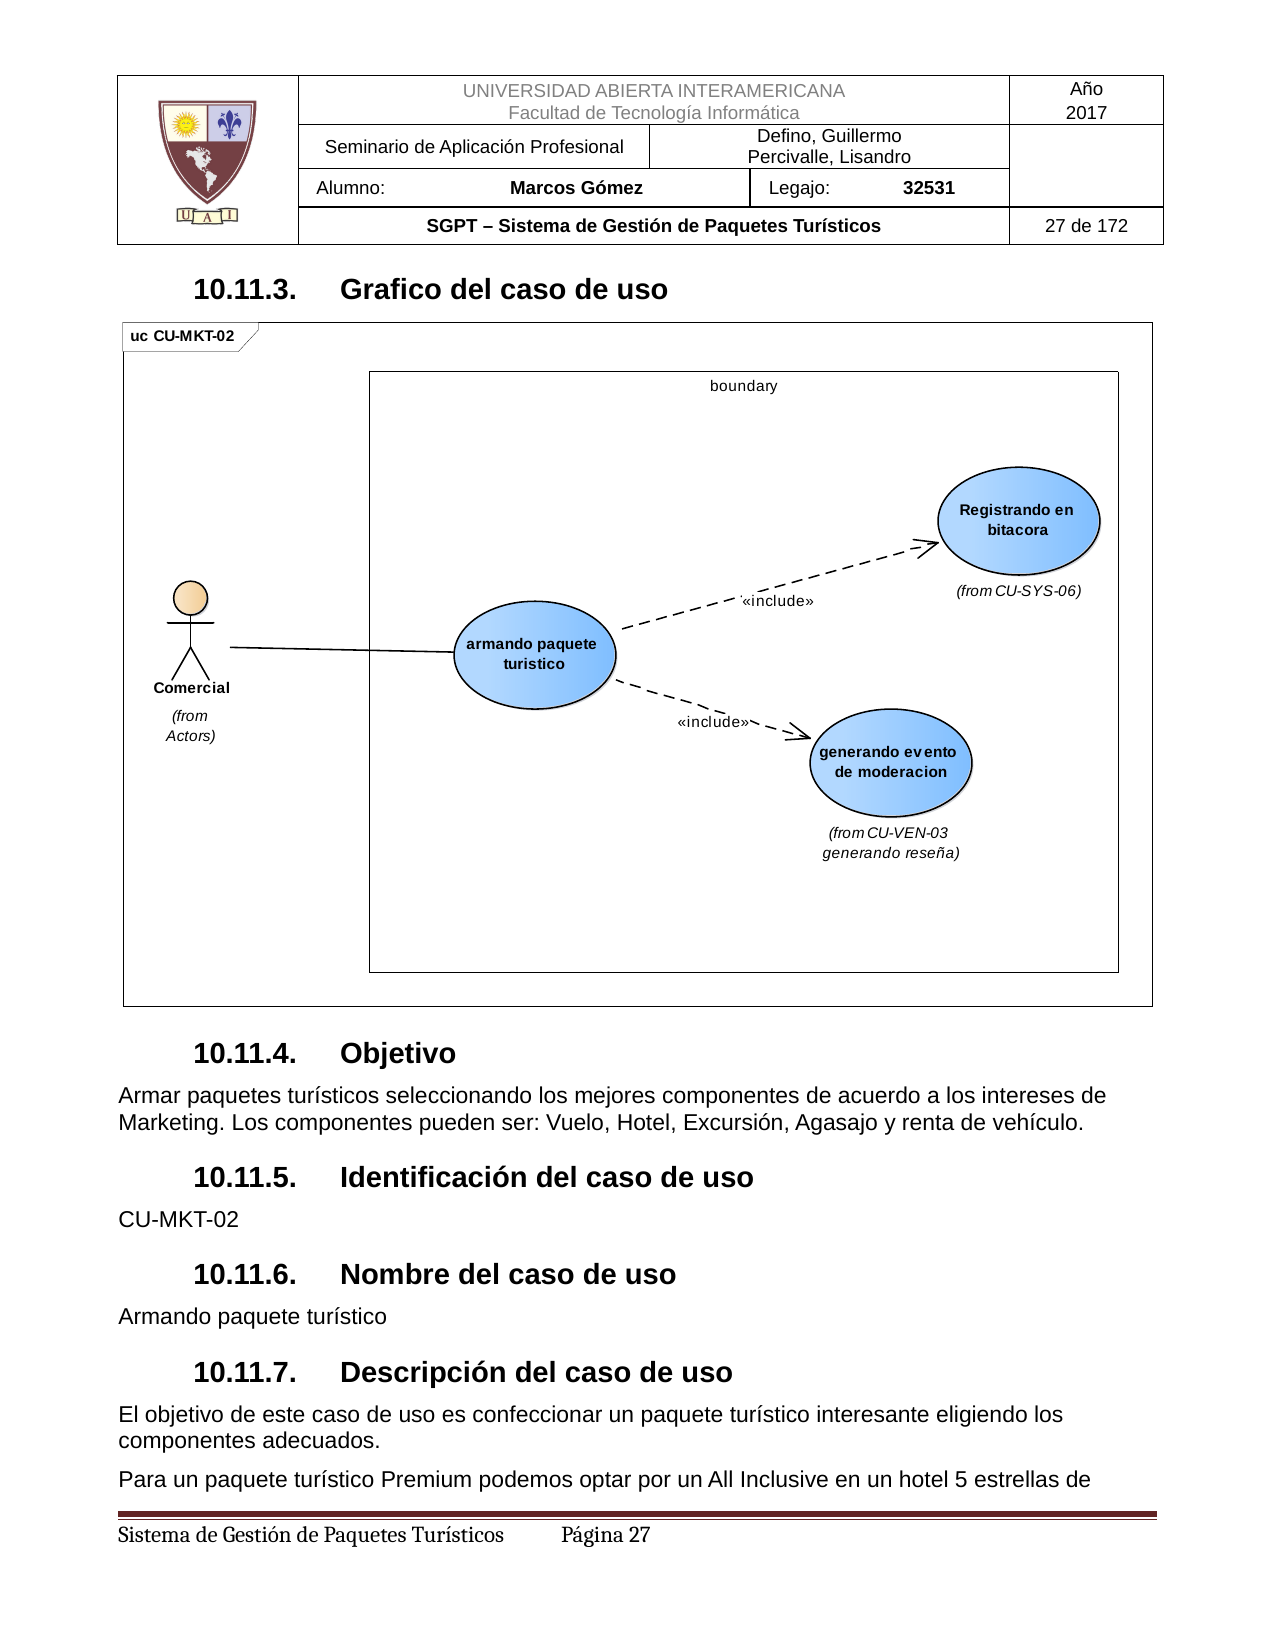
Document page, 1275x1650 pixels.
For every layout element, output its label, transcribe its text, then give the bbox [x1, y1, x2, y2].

picture [136, 91, 280, 229]
text Armar paquetes turísticos seleccionando los mejores componentes de acuerdo a los intereses de Marketing. Los componentes pueden ser: Vuelo, Hotel, Excursión, Agasajo y renta de vehículo. [118, 1082, 1157, 1135]
subtitle Nombre del caso de uso [193, 1257, 1157, 1291]
text El objetivo de este caso de uso es confeccionar un paquete turístico interesante eligiendo los componentes adecuados. [118, 1401, 1157, 1453]
text CU-MKT-02 [118, 1206, 1157, 1232]
subtitle Descripción del caso de uso [193, 1354, 1157, 1388]
subtitle Identificación del caso de uso [193, 1160, 1157, 1193]
subtitle Grafico del caso de uso [193, 272, 1157, 305]
subtitle Objetivo [193, 1036, 1157, 1069]
text Armando paquete turístico [118, 1303, 1157, 1329]
